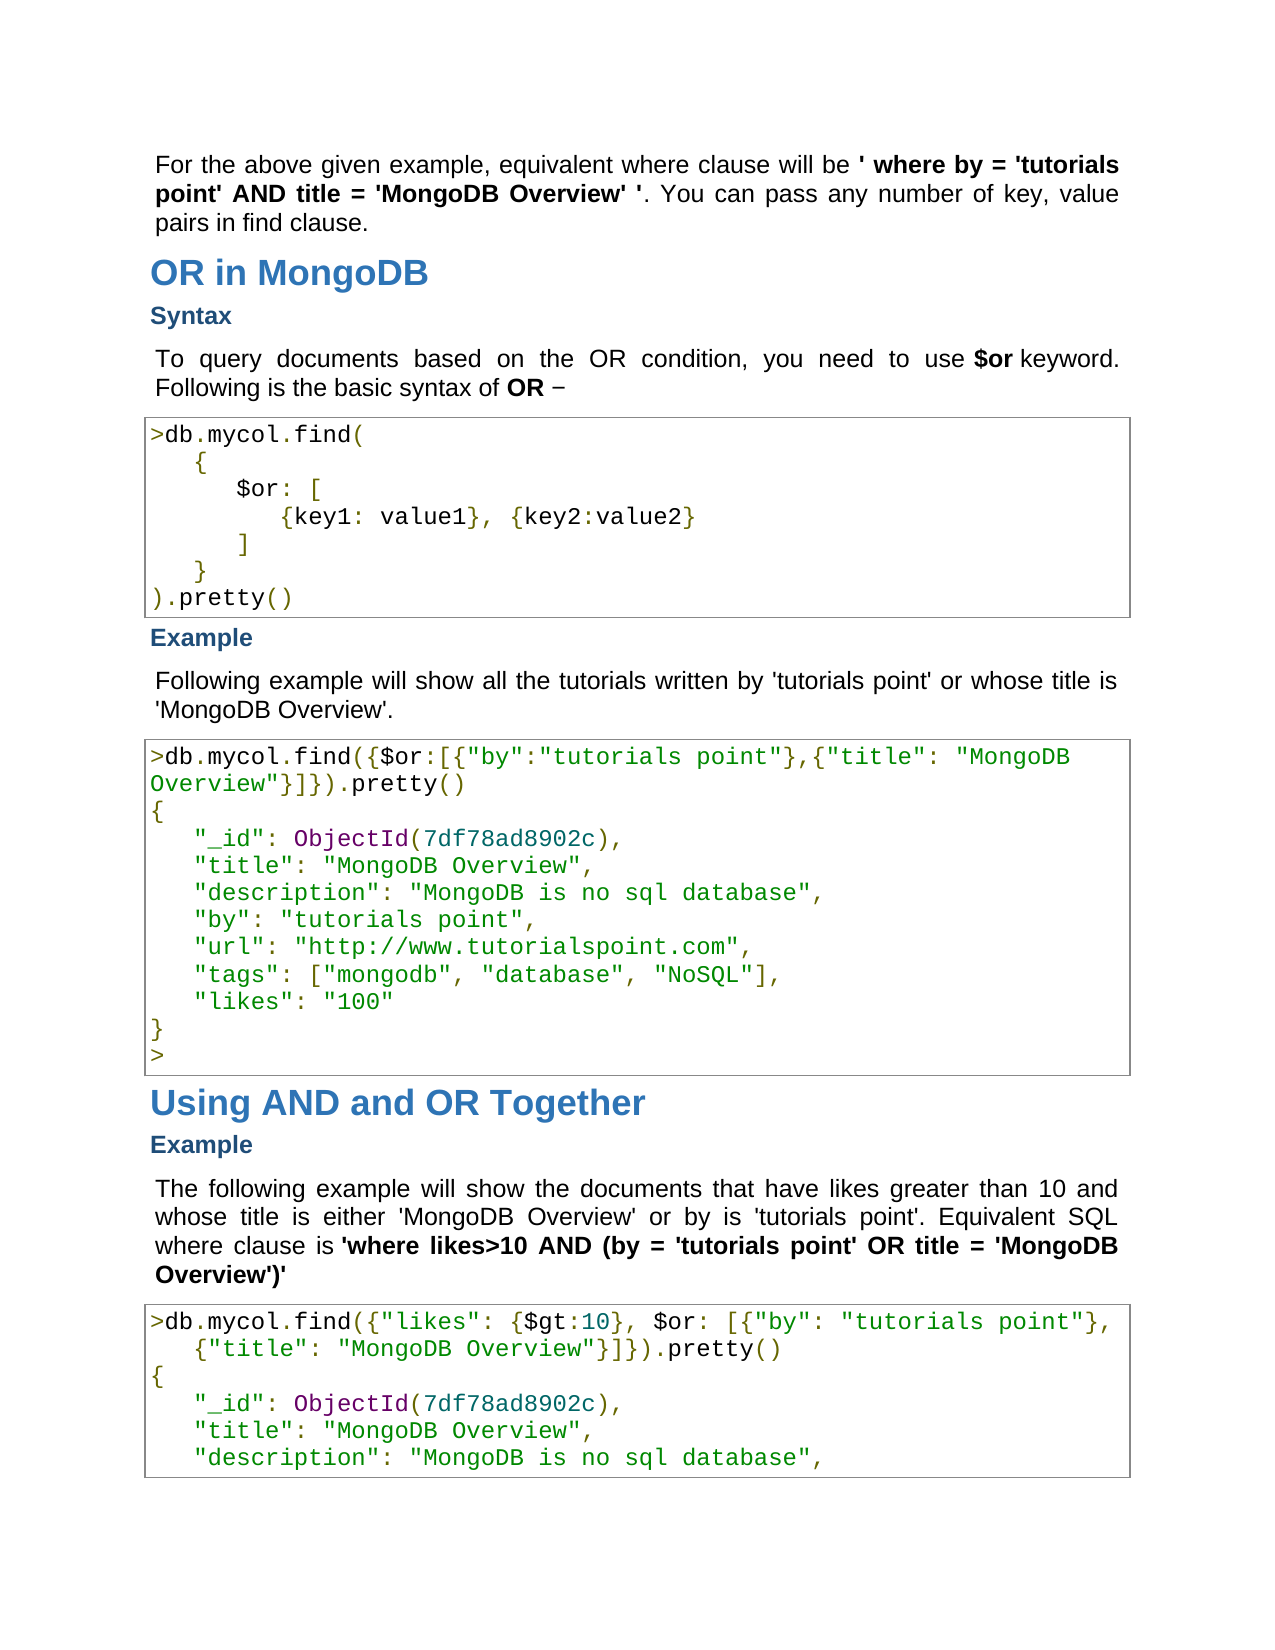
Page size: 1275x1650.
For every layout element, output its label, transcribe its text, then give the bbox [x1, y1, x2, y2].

text To query documents based on the OR condition, you need to use $or keyword. Following is the basic syntax of OR − [155, 344, 1120, 402]
text { [150, 799, 1125, 826]
text "_id": ObjectId(7df78ad8902c), [150, 1391, 1125, 1418]
subtitle Example [150, 1130, 1125, 1159]
subtitle OR in MongoDB [150, 251, 1125, 293]
text > [146, 1038, 1129, 1075]
text {key1: value1}, {key2:value2} [150, 504, 1125, 531]
text >db.mycol.find( [146, 418, 1129, 450]
text "title": "MongoDB Overview", [150, 853, 1125, 880]
text { [150, 450, 1125, 477]
text "tags": ["mongodb", "database", "NoSQL"], [150, 962, 1125, 989]
text } [150, 558, 1125, 580]
text >db.mycol.find({$or:[{"by":"tutorials point"},{"title": "MongoDB Overview"}]}).pretty() [146, 740, 1129, 799]
text "description": "MongoDB is no sql database", [150, 880, 1125, 908]
text The following example will show the documents that have likes greater than 10 and whose title is either 'MongoDB Overview' or by is 'tutorials point'. Equivalent SQL where clause is 'where likes>10 AND (by = 'tutorials point' OR title = 'MongoDB Overview')' [155, 1174, 1120, 1289]
text $or: [ [150, 477, 1125, 504]
text Following example will show all the tutorials written by 'tutorials point' or whose title is 'MongoDB Overview'. [155, 666, 1120, 724]
subtitle Using AND and OR Together [150, 1081, 1125, 1123]
text ).pretty() [146, 580, 1129, 617]
subtitle Example [150, 623, 1125, 651]
text } [150, 1016, 1125, 1038]
text ] [150, 531, 1125, 558]
subtitle Syntax [150, 301, 1125, 329]
text "description": "MongoDB is no sql database", [146, 1439, 1129, 1477]
text "_id": ObjectId(7df78ad8902c), [150, 826, 1125, 853]
text "by": "tutorials point", [150, 908, 1125, 935]
text {"title": "MongoDB Overview"}]}).pretty() [150, 1337, 1125, 1364]
text For the above given example, equivalent where clause will be ' where by = 'tutorials point' AND title = 'MongoDB Overview' '. You can pass any number of key, value pairs in find clause. [155, 150, 1120, 236]
text "url": "http://www.tutorialspoint.com", [150, 935, 1125, 962]
text >db.mycol.find({"likes": {$gt:10}, $or: [{"by": "tutorials point"}, [146, 1305, 1129, 1337]
text { [150, 1364, 1125, 1391]
text "title": "MongoDB Overview", [150, 1418, 1125, 1439]
text "likes": "100" [150, 989, 1125, 1016]
